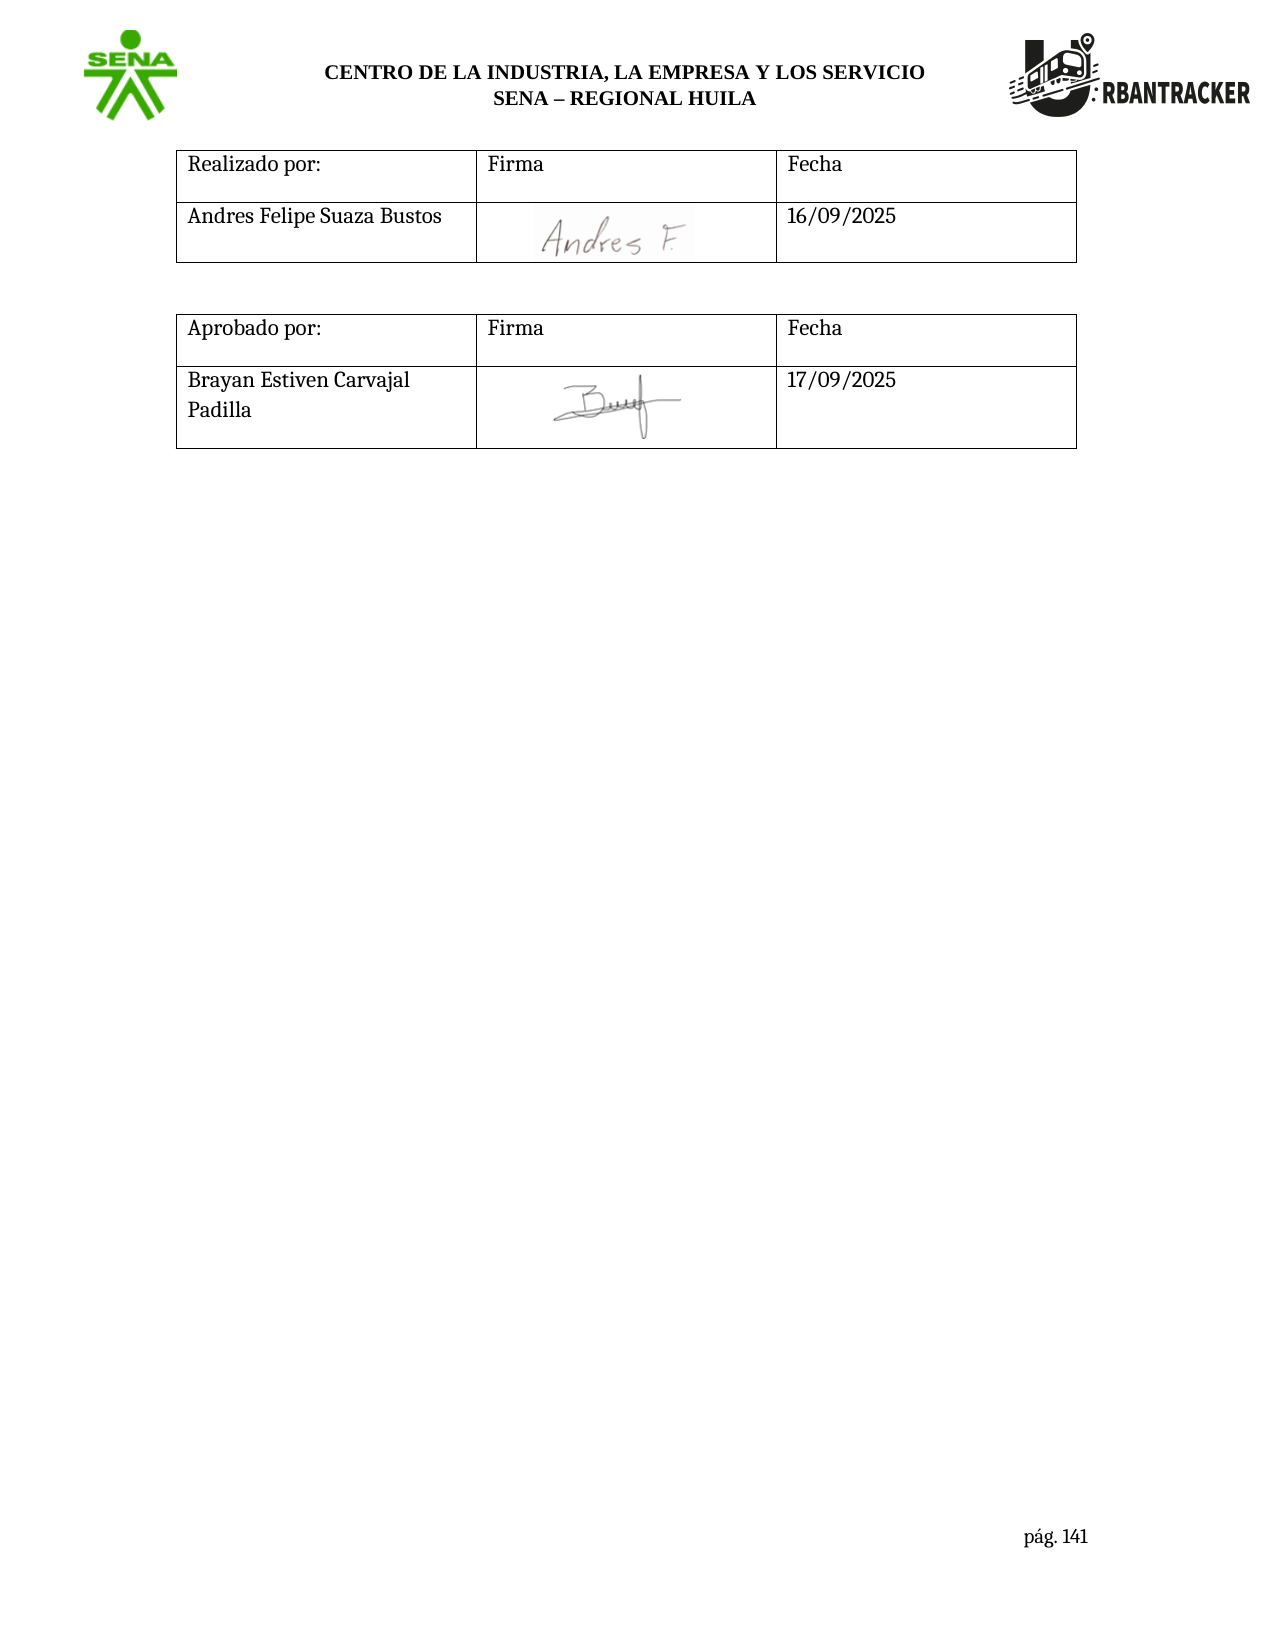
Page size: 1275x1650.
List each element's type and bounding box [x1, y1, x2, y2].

picture [1009, 33, 1250, 117]
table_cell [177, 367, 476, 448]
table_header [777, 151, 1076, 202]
picture [553, 374, 682, 439]
picture [83, 30, 177, 121]
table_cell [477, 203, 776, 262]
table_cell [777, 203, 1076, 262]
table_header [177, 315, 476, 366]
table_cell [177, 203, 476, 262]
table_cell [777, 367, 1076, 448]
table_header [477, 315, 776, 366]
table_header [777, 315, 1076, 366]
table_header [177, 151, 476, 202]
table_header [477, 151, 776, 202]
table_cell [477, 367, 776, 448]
